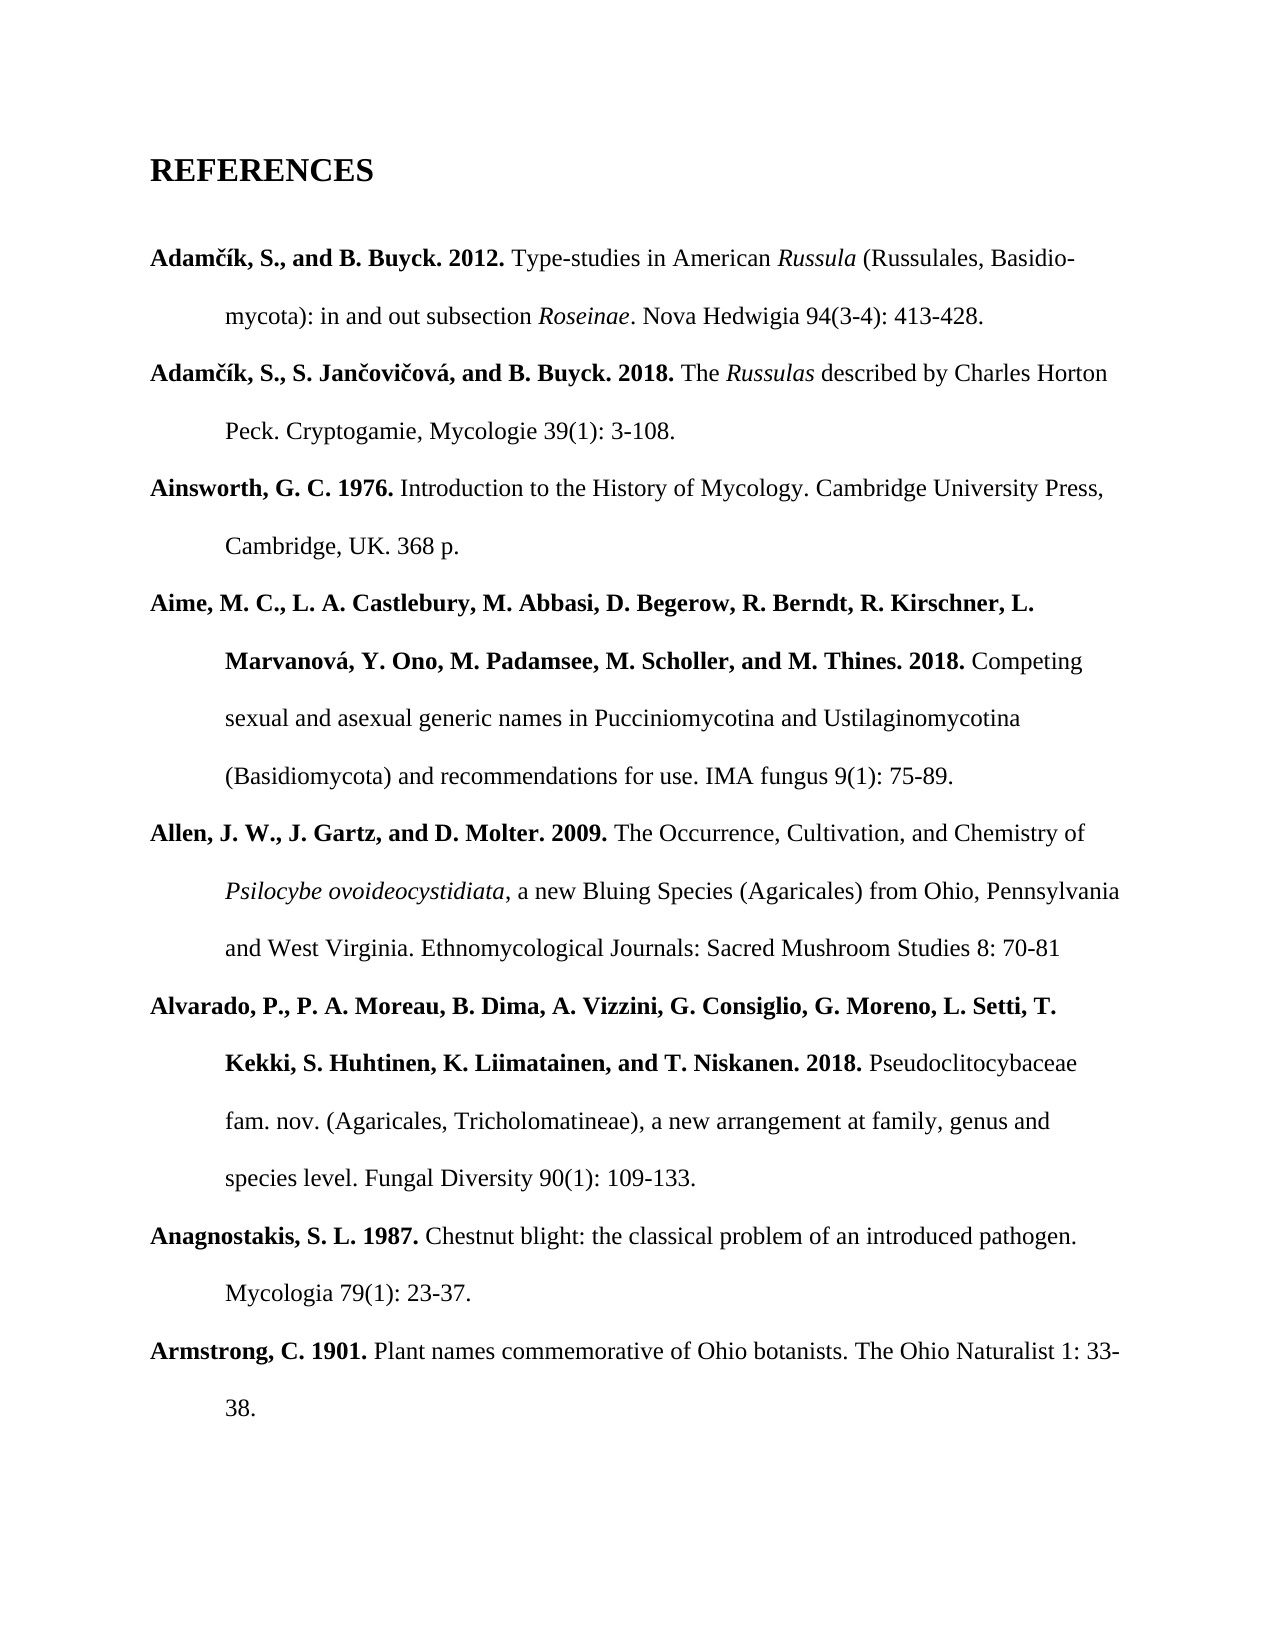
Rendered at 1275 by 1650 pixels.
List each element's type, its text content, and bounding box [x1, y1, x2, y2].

text Anagnostakis, S. L. 1987. Chestnut blight: the classical problem of an introduced pathogen. Mycologia 79(1): 23-37. [150, 1221, 1125, 1307]
text REFERENCES [150, 150, 1125, 188]
text Ainsworth, G. C. 1976. Introduction to the History of Mycology. Cambridge University Press, Cambridge, UK. 368 p. [150, 473, 1125, 559]
text Armstrong, C. 1901. Plant names commemorative of Ohio botanists. The Ohio Naturalist 1: 33-38. [150, 1336, 1125, 1422]
text Allen, J. W., J. Gartz, and D. Molter. 2009. The Occurrence, Cultivation, and Chemistry of Psilocybe ovoideocystidiata, a new Bluing Species (Agaricales) from Ohio, Pennsylvania and West Virginia. Ethnomycological Journals: Sacred Mushroom Studies 8: 70-81 [150, 818, 1125, 962]
text Alvarado, P., P. A. Moreau, B. Dima, A. Vizzini, G. Consiglio, G. Moreno, L. Setti, T. Kekki, S. Huhtinen, K. Liimatainen, and T. Niskanen. 2018. Pseudoclitocybaceae fam. nov. (Agaricales, Tricholomatineae), a new arrangement at family, genus and species level. Fungal Diversity 90(1): 109-133. [150, 991, 1125, 1192]
text Adamčík, S., S. Jančovičová, and B. Buyck. 2018. The Russulas described by Charles Horton Peck. Cryptogamie, Mycologie 39(1): 3-108. [150, 358, 1125, 444]
text Aime, M. C., L. A. Castlebury, M. Abbasi, D. Begerow, R. Berndt, R. Kirschner, L. Marvanová, Y. Ono, M. Padamsee, M. Scholler, and M. Thines. 2018. Competing sexual and asexual generic names in Pucciniomycotina and Ustilaginomycotina (Basidiomycota) and recommendations for use. IMA fungus 9(1): 75-89. [150, 588, 1125, 789]
text Adamčík, S., and B. Buyck. 2012. Type-studies in American Russula (Russulales, Basidio-mycota): in and out subsection Roseinae. Nova Hedwigia 94(3-4): 413-428. [150, 243, 1125, 329]
